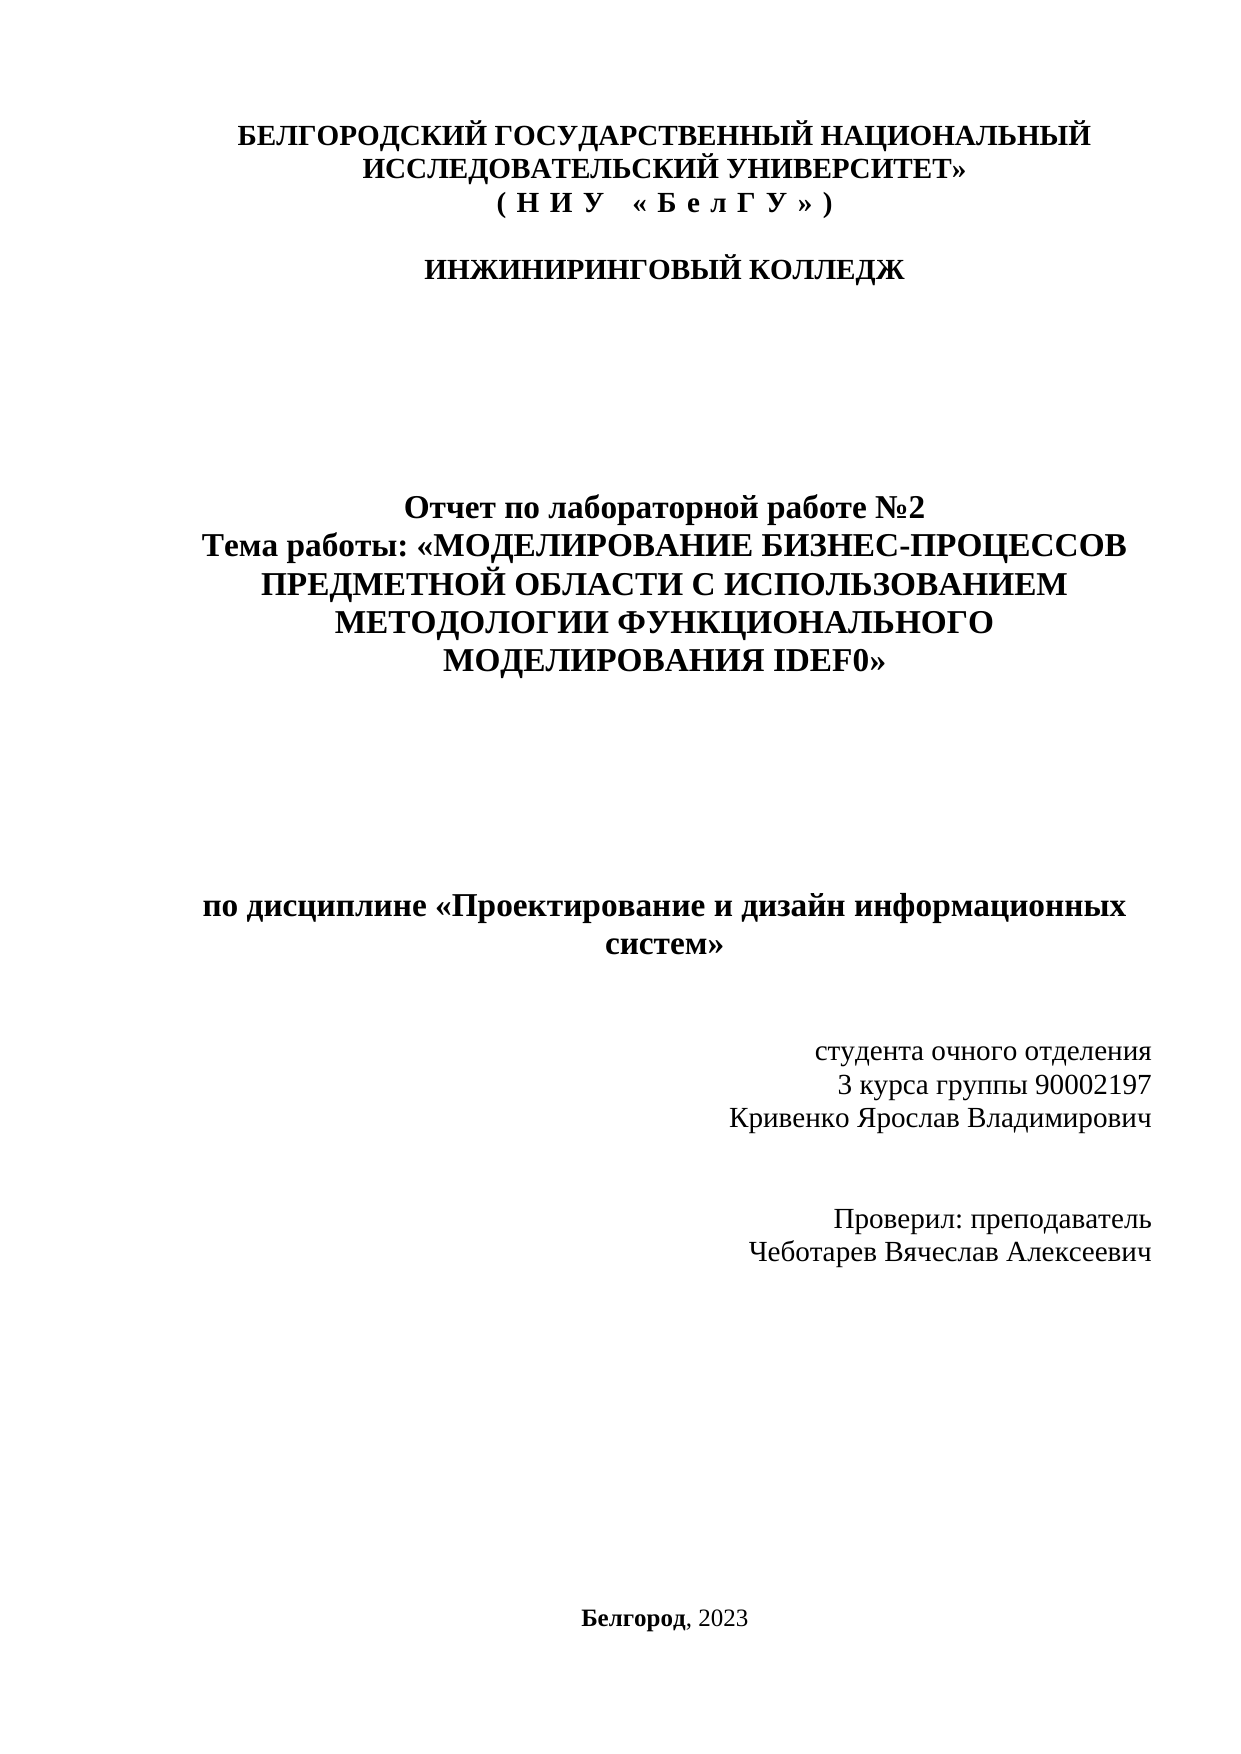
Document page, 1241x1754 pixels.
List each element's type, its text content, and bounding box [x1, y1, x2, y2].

text Белгород, 2023 [177, 1603, 1152, 1632]
text Тема работы: «МОДЕЛИРОВАНИЕ БИЗНЕС-ПРОЦЕССОВ ПРЕДМЕТНОЙ ОБЛАСТИ С ИСПОЛЬЗОВАНИЕМ МЕТОДОЛОГИИ ФУНКЦИОНАЛЬНОГО МОДЕЛИРОВАНИЯ IDEF0» [177, 525, 1152, 679]
text Инжиниринговый колледж [177, 252, 1152, 286]
text БЕЛГОРОДСКИЙ ГОСУДАРСТВЕННЫЙ НАЦИОНАЛЬНЫЙ [177, 118, 1152, 152]
text ИССЛЕДОВАТЕЛЬСКИЙ УНИВЕРСИТЕТ» [177, 152, 1152, 185]
text Отчет по лабораторной работе №2 [177, 487, 1152, 525]
text (НИУ «БелГУ») [177, 185, 1152, 219]
text Проверил: преподаватель [177, 1201, 1152, 1234]
text студента очного отделения [177, 1033, 1152, 1067]
text Чеботарев Вячеслав Алексеевич [177, 1234, 1152, 1268]
text 3 курса группы 90002197 [177, 1067, 1152, 1100]
text Кривенко Ярослав Владимирович [177, 1100, 1152, 1134]
text по дисциплине «Проектирование и дизайн информационных систем» [177, 885, 1152, 961]
